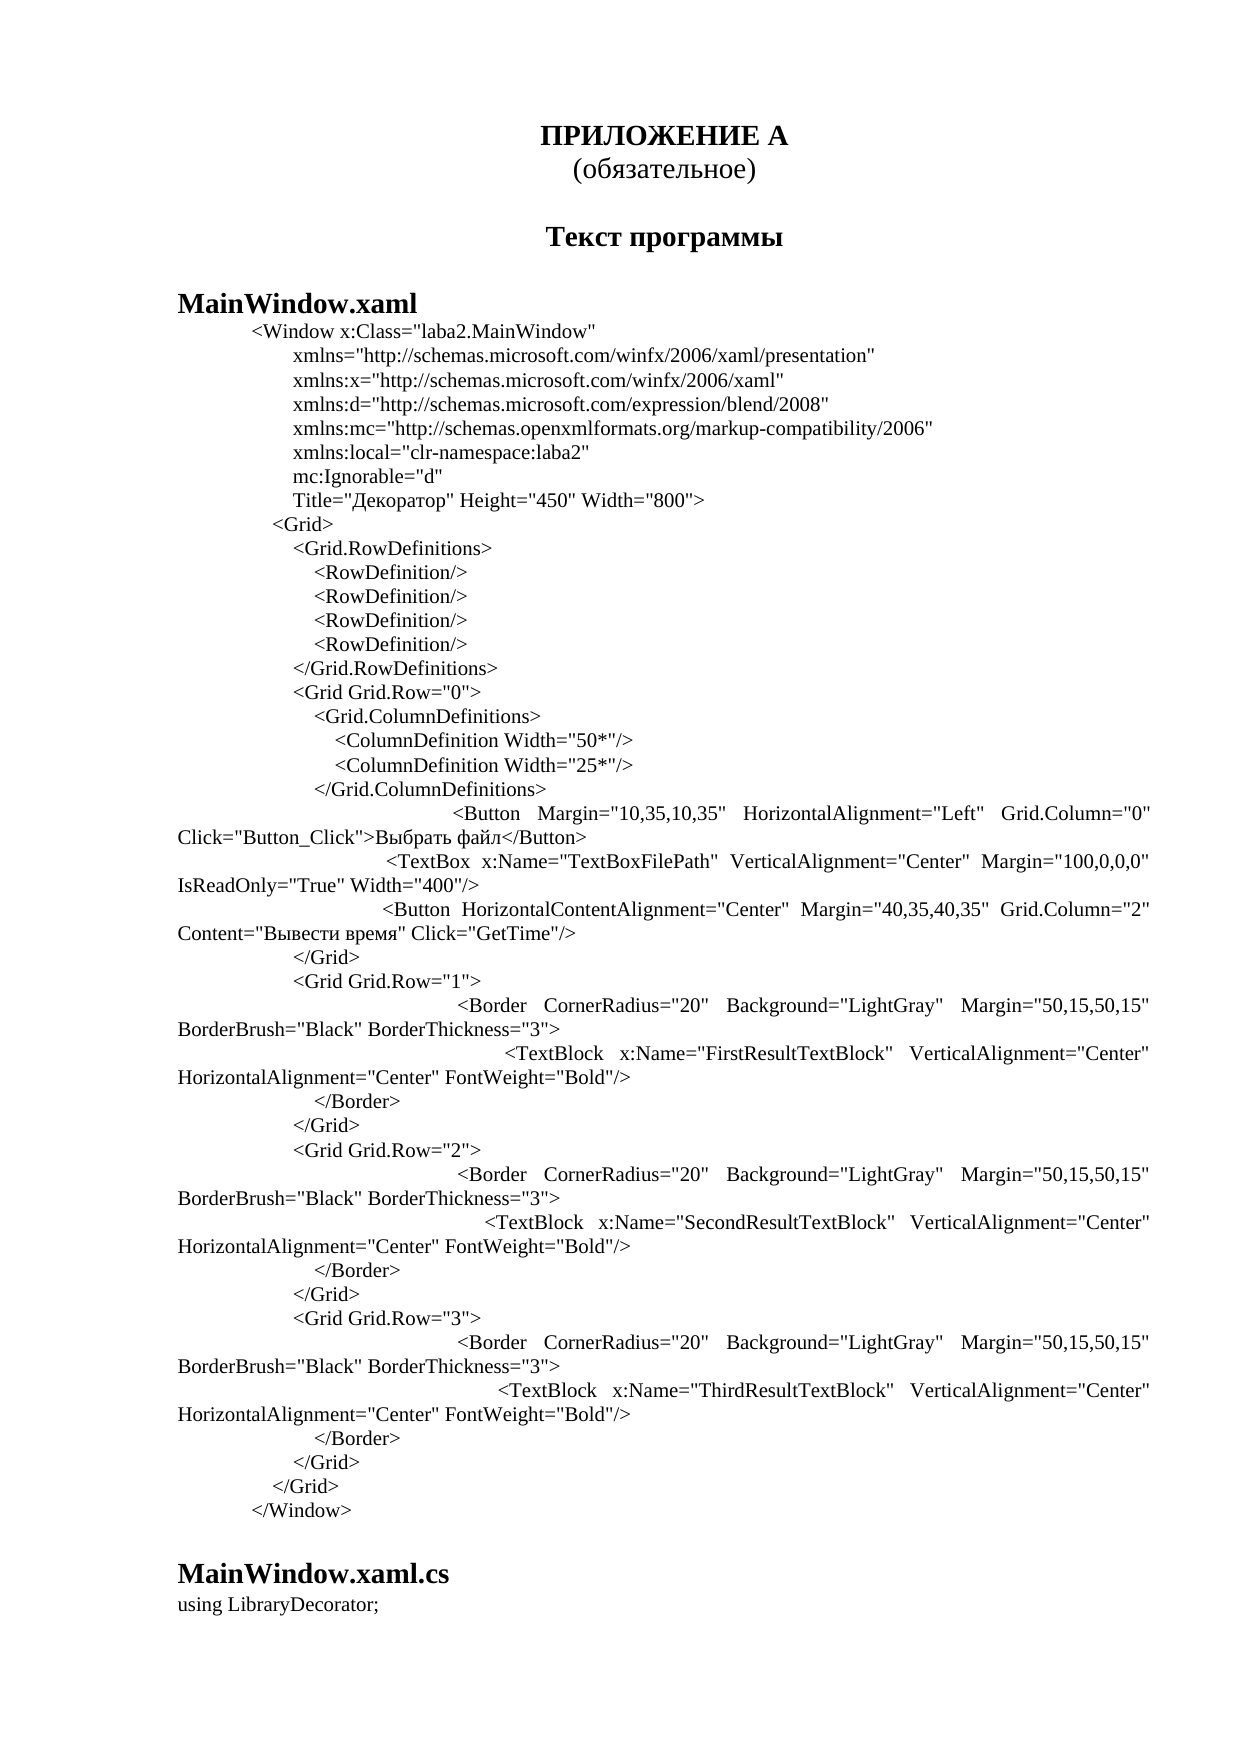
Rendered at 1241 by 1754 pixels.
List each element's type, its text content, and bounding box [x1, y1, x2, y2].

text </Grid.RowDefinitions> [177, 656, 1152, 680]
text MainWindow.xaml [177, 286, 1152, 319]
text <Border CornerRadius="20" Background="LightGray" Margin="50,15,50,15" BorderBrush="Black" BorderThickness="3"> [177, 1330, 1152, 1378]
text </Grid.ColumnDefinitions> [177, 777, 1152, 801]
text xmlns:local="clr-namespace:laba2" [177, 440, 1152, 464]
text </Border> [177, 1089, 1152, 1113]
text <TextBox x:Name="TextBoxFilePath" VerticalAlignment="Center" Margin="100,0,0,0" IsReadOnly="True" Width="400"/> [177, 849, 1152, 897]
text MainWindow.xaml.cs [177, 1556, 1152, 1589]
text </Border> [177, 1258, 1152, 1282]
text </Grid> [177, 1282, 1152, 1306]
text </Grid> [177, 945, 1152, 969]
text (обязательное) [177, 152, 1152, 185]
text </Grid> [177, 1474, 1152, 1498]
text xmlns="http://schemas.microsoft.com/winfx/2006/xaml/presentation" [177, 343, 1152, 367]
text <Button Margin="10,35,10,35" HorizontalAlignment="Left" Grid.Column="0" Click="Button_Click">Выбрать файл</Button> [177, 801, 1152, 849]
text <Grid Grid.Row="2"> [177, 1137, 1152, 1162]
text <ColumnDefinition Width="50*"/> [177, 728, 1152, 752]
text <TextBlock x:Name="ThirdResultTextBlock" VerticalAlignment="Center" HorizontalAlignment="Center" FontWeight="Bold"/> [177, 1378, 1152, 1426]
text xmlns:d="http://schemas.microsoft.com/expression/blend/2008" [177, 392, 1152, 416]
text <RowDefinition/> [177, 560, 1152, 584]
text Текст программы [177, 219, 1152, 252]
text <Border CornerRadius="20" Background="LightGray" Margin="50,15,50,15" BorderBrush="Black" BorderThickness="3"> [177, 993, 1152, 1041]
text mc:Ignorable="d" [177, 464, 1152, 488]
text <Grid Grid.Row="0"> [177, 680, 1152, 704]
text <Grid> [177, 512, 1152, 536]
text <Grid Grid.Row="3"> [177, 1306, 1152, 1330]
text </Window> [177, 1498, 1152, 1522]
text xmlns:x="http://schemas.microsoft.com/winfx/2006/xaml" [177, 367, 1152, 392]
text Title="Декоратор" Height="450" Width="800"> [177, 488, 1152, 512]
text <RowDefinition/> [177, 584, 1152, 608]
text <Window x:Class="laba2.MainWindow" [177, 319, 1152, 343]
text xmlns:mc="http://schemas.openxmlformats.org/markup-compatibility/2006" [177, 416, 1152, 440]
text <Grid Grid.Row="1"> [177, 969, 1152, 993]
text </Border> [177, 1426, 1152, 1450]
text </Grid> [177, 1113, 1152, 1137]
text </Grid> [177, 1450, 1152, 1474]
text <TextBlock x:Name="FirstResultTextBlock" VerticalAlignment="Center" HorizontalAlignment="Center" FontWeight="Bold"/> [177, 1041, 1152, 1089]
text <Grid.ColumnDefinitions> [177, 704, 1152, 728]
text <Grid.RowDefinitions> [177, 536, 1152, 560]
text <ColumnDefinition Width="25*"/> [177, 752, 1152, 777]
text ПРИЛОЖЕНИЕ А [177, 118, 1152, 152]
text <Border CornerRadius="20" Background="LightGray" Margin="50,15,50,15" BorderBrush="Black" BorderThickness="3"> [177, 1162, 1152, 1210]
text using LibraryDecorator; [177, 1592, 1152, 1616]
text <RowDefinition/> [177, 632, 1152, 656]
text <Button HorizontalContentAlignment="Center" Margin="40,35,40,35" Grid.Column="2" Content="Вывести время" Click="GetTime"/> [177, 897, 1152, 945]
text <TextBlock x:Name="SecondResultTextBlock" VerticalAlignment="Center" HorizontalAlignment="Center" FontWeight="Bold"/> [177, 1210, 1152, 1258]
text <RowDefinition/> [177, 608, 1152, 632]
